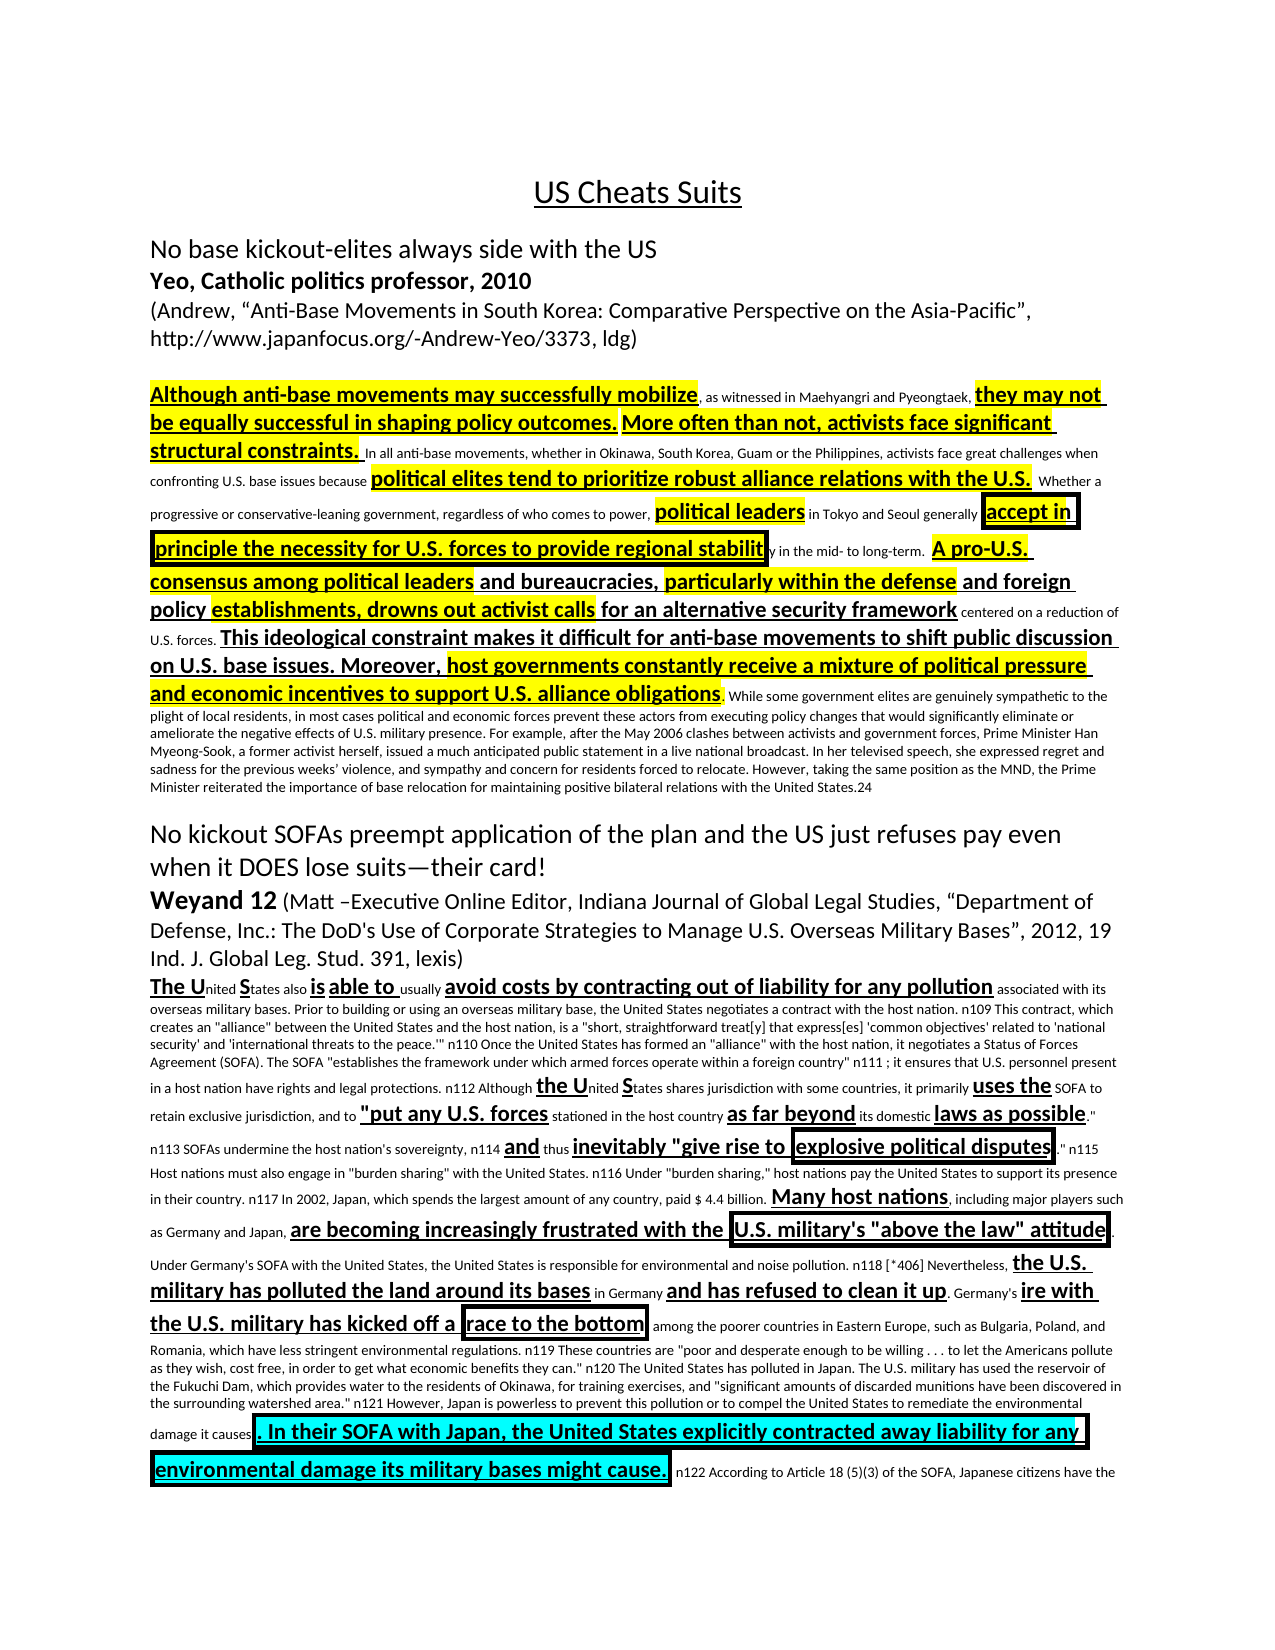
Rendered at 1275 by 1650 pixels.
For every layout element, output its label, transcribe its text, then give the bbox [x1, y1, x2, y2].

text Although anti-base movements may successfully mobilize, as witnessed in Maehyangri and Pyeongtaek, they may not be equally successful in shaping policy outcomes. More often than not, activists face significant structural constraints. In all anti-base movements, whether in Okinawa, South Korea, Guam or the Philippines, activists face great challenges when confronting U.S. base issues because political elites tend to prioritize robust alliance relations with the U.S. Whether a progressive or conservative-leaning government, regardless of who comes to power, political leaders in Tokyo and Seoul generally accept in principle the necessity for U.S. forces to provide regional stability in the mid- to long-term. A pro-U.S. consensus among political leaders and bureaucracies, particularly within the defense and foreign policy establishments, drowns out activist calls for an alternative security framework centered on a reduction of U.S. forces. This ideological constraint makes it difficult for anti-base movements to shift public discussion on U.S. base issues. Moreover, host governments constantly receive a mixture of political pressure and economic incentives to support U.S. alliance obligations. While some government elites are genuinely sympathetic to the plight of local residents, in most cases political and economic forces prevent these actors from executing policy changes that would significantly eliminate or ameliorate the negative effects of U.S. military presence. For example, after the May 2006 clashes between activists and government forces, Prime Minister Han Myeong-Sook, a former activist herself, issued a much anticipated public statement in a live national broadcast. In her televised speech, she expressed regret and sadness for the previous weeks’ violence, and sympathy and concern for residents forced to relocate. However, taking the same position as the MND, the Prime Minister reiterated the importance of base relocation for maintaining positive bilateral relations with the United States.24 [150, 380, 1125, 796]
text (Andrew, “Anti-Base Movements in South Korea: Comparative Perspective on the Asia-Pacific”, http://www.japanfocus.org/-Andrew-Yeo/3373, ldg) [150, 296, 1125, 352]
text Weyand 12 (Matt –Executive Online Editor, Indiana Journal of Global Legal Studies, “Department of Defense, Inc.: The DoD's Use of Corporate Strategies to Manage U.S. Overseas Military Bases”, 2012, 19 Ind. J. Global Leg. Stud. 391, lexis) [150, 883, 1125, 972]
subtitle No kickout SOFAs preempt application of the plan and the US just refuses pay even when it DOES lose suits—their card! [150, 817, 1125, 883]
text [150, 972, 1125, 1487]
text Yeo, Catholic politics professor, 2010 [150, 265, 1125, 296]
subtitle US Cheats Suits [150, 171, 1125, 212]
subtitle No base kickout-elites always side with the US [150, 232, 1125, 265]
